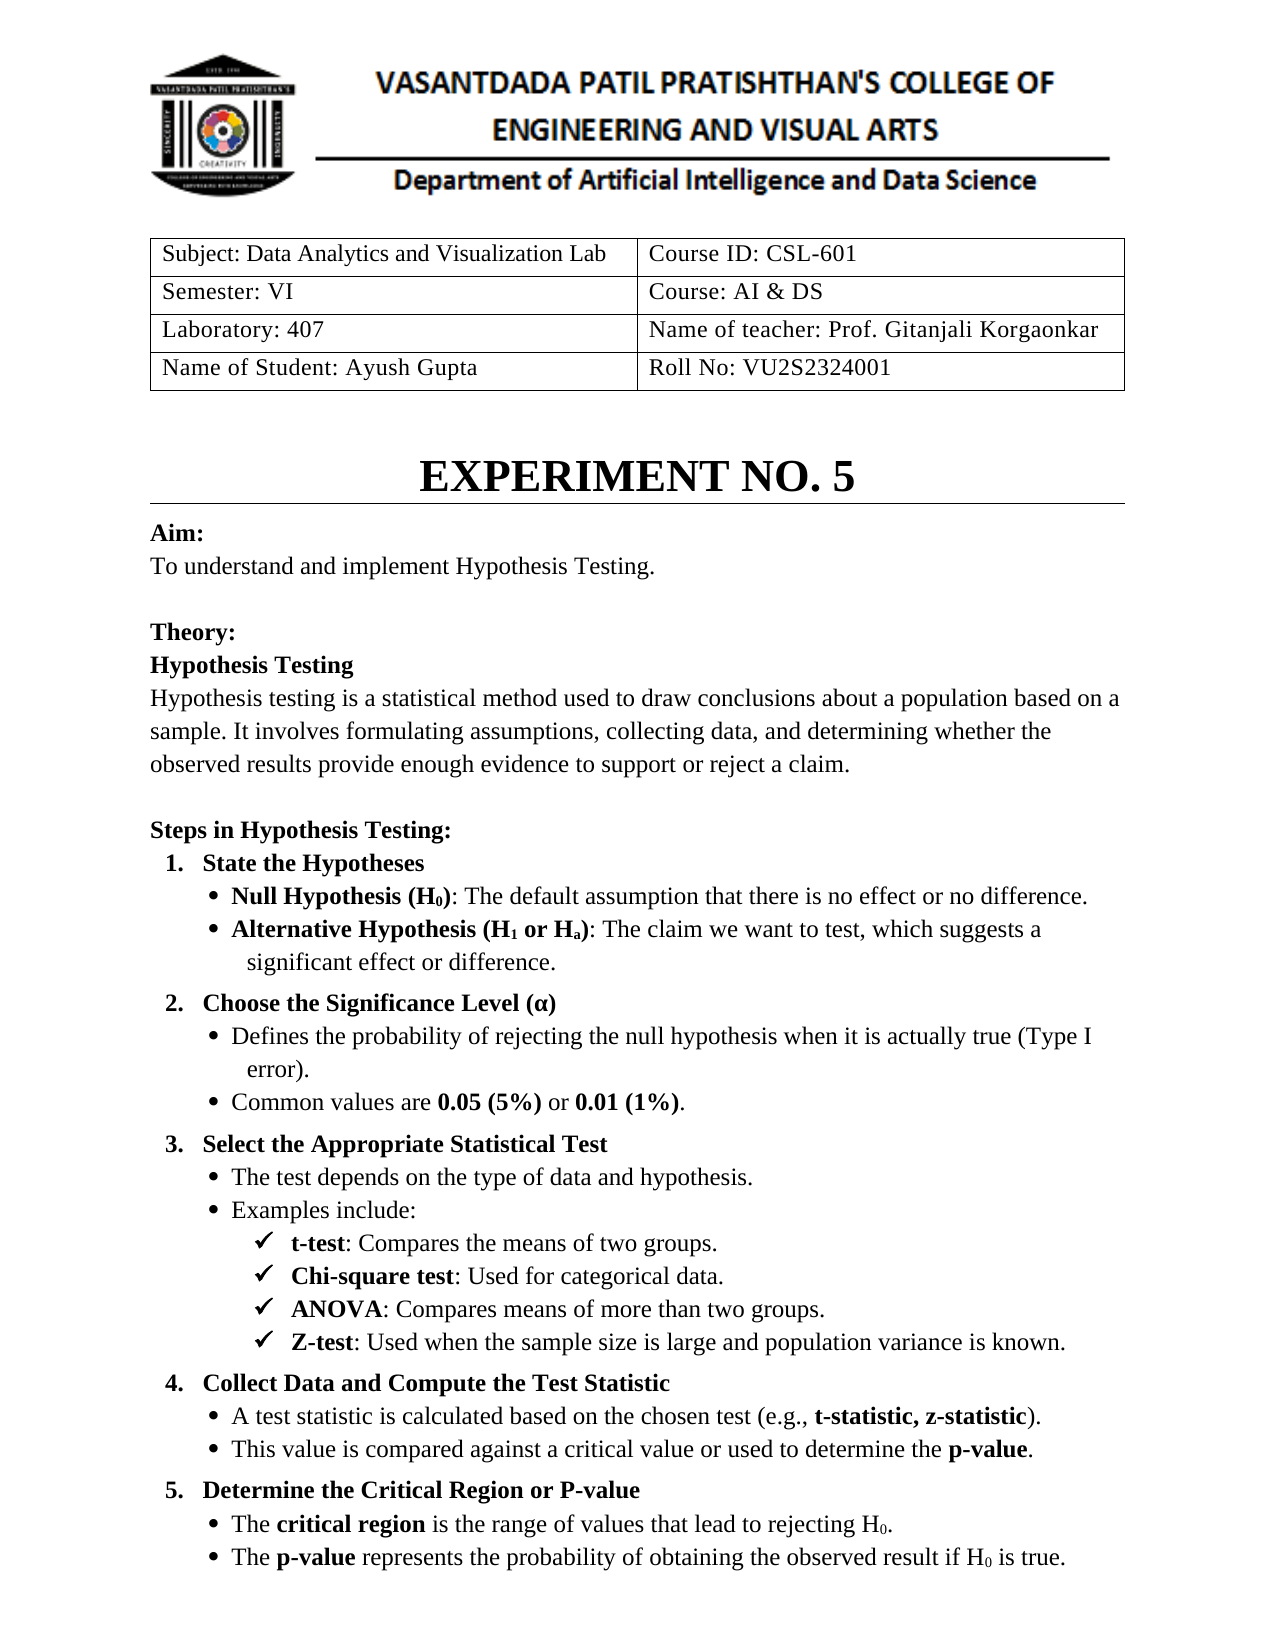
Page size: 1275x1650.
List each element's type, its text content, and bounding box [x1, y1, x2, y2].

list A test statistic is calculated based on the chosen test (e.g., t-statistic, z-statistic). [209, 1401, 1125, 1430]
list The critical region is the range of values that lead to rejecting H0​. [209, 1509, 1125, 1537]
list The p-value represents the probability of obtaining the observed result if H0​ is true. [209, 1542, 1125, 1570]
table_cell Semester: VI [151, 277, 637, 314]
table_cell Name of Student: Ayush Gupta [151, 353, 637, 389]
table_cell Roll No: VU2S2324001 [638, 353, 1124, 389]
list Examples include: [209, 1195, 1125, 1223]
list Select the Appropriate Statistical Test [165, 1129, 1125, 1157]
picture [150, 52, 1125, 210]
list t-test: Compares the means of two groups. [253, 1228, 1125, 1257]
text Hypothesis Testing [150, 650, 1125, 678]
list Collect Data and Compute the Test Statistic [165, 1368, 1125, 1397]
table_header Course ID: CSL-601 [638, 239, 1124, 276]
list Chi-square test: Used for categorical data. [253, 1261, 1125, 1289]
text Aim: [150, 518, 1125, 546]
text EXPERIMENT NO. 5 [150, 448, 1125, 503]
list Determine the Critical Region or P-value [165, 1476, 1125, 1504]
text Steps in Hypothesis Testing: [150, 815, 1125, 844]
table_cell Course: AI & DS [638, 277, 1124, 314]
list Null Hypothesis (H0​): The default assumption that there is no effect or no difference. [209, 881, 1125, 910]
list Alternative Hypothesis (H1 or Ha​): The claim we want to test, which suggests a significant effect or difference. [209, 914, 1125, 976]
text To understand and implement Hypothesis Testing. [150, 551, 1125, 579]
list ANOVA: Compares means of more than two groups. [253, 1294, 1125, 1323]
text Theory: [150, 617, 1125, 646]
table_cell Laboratory: 407 [151, 315, 637, 352]
list State the Hypotheses [165, 848, 1125, 877]
list This value is compared against a critical value or used to determine the p-value. [209, 1434, 1125, 1463]
table_header Subject: Data Analytics and Visualization Lab [151, 239, 637, 276]
list Choose the Significance Level (α) [165, 988, 1125, 1017]
list Z-test: Used when the sample size is large and population variance is known. [253, 1327, 1125, 1356]
list Common values are 0.05 (5%) or 0.01 (1%). [209, 1087, 1125, 1116]
list Defines the probability of rejecting the null hypothesis when it is actually true (Type I error). [209, 1021, 1125, 1083]
list The test depends on the type of data and hypothesis. [209, 1162, 1125, 1191]
text Hypothesis testing is a statistical method used to draw conclusions about a population based on a sample. It involves formulating assumptions, collecting data, and determining whether the observed results provide enough evidence to support or reject a claim. [150, 683, 1125, 778]
table_cell Name of teacher: Prof. Gitanjali Korgaonkar [638, 315, 1124, 352]
